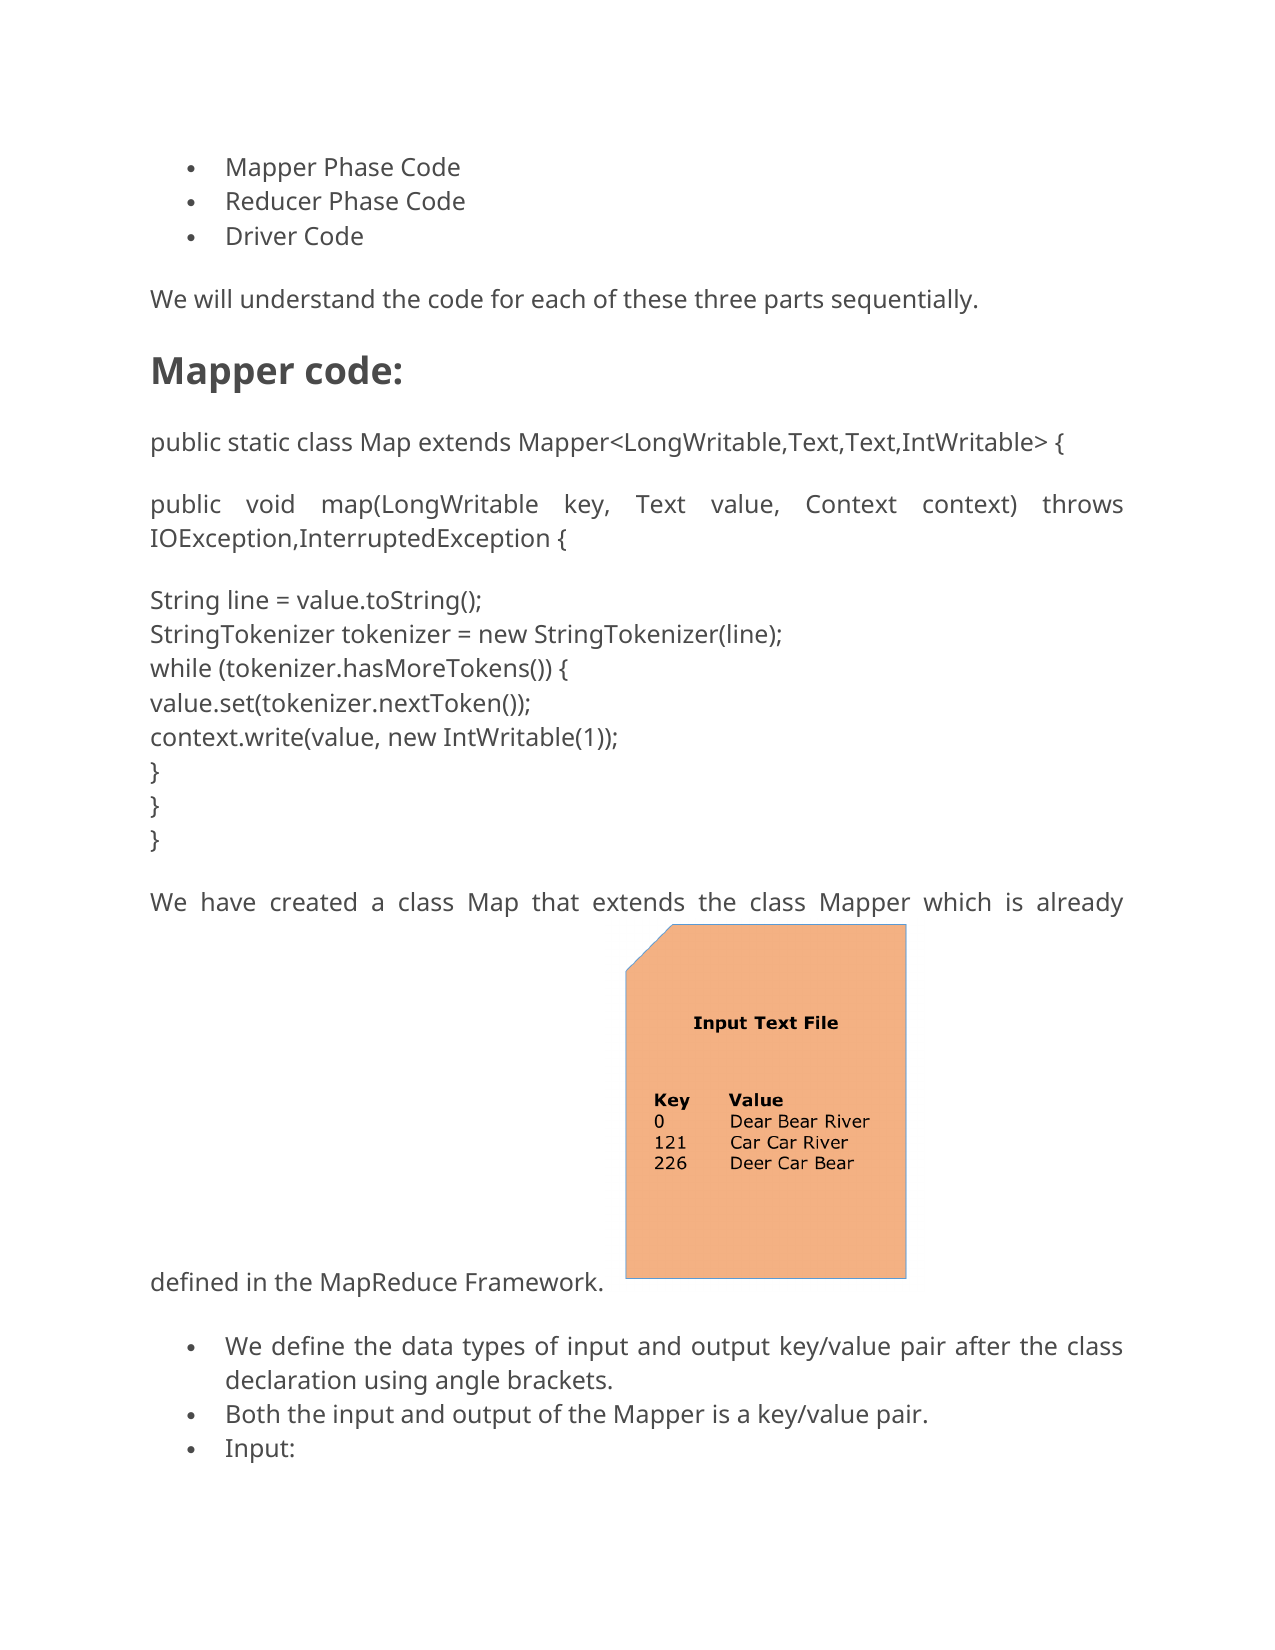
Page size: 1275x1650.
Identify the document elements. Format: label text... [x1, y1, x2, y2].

text Mapper code: [150, 344, 1125, 396]
list Reducer Phase Code [187, 184, 1125, 218]
text public static class Map extends Mapper<LongWritable,Text,Text,IntWritable> { [150, 425, 1125, 459]
text value.set(tokenizer.nextToken()); [150, 685, 1125, 719]
text We will understand the code for each of these three parts sequentially. [150, 281, 1125, 315]
list Both the input and output of the Mapper is a key/value pair. [187, 1396, 1125, 1431]
list We define the data types of input and output key/value pair after the class declaration using angle brackets. [187, 1328, 1125, 1396]
text public void map(LongWritable key, Text value, Context context) throws IOException,InterruptedException { [150, 487, 1125, 555]
text while (tokenizer.hasMoreTokens()) { [150, 651, 1125, 685]
text } [150, 821, 1125, 856]
text String line = value.toString(); [150, 583, 1125, 617]
list Mapper Phase Code [187, 150, 1125, 184]
text } [150, 787, 1125, 821]
picture [604, 918, 925, 1292]
list Driver Code [187, 218, 1125, 252]
list Input: [187, 1431, 1125, 1464]
text StringTokenizer tokenizer = new StringTokenizer(line); [150, 617, 1125, 651]
text } [150, 753, 1125, 787]
text context.write(value, new IntWritable(1)); [150, 719, 1125, 753]
